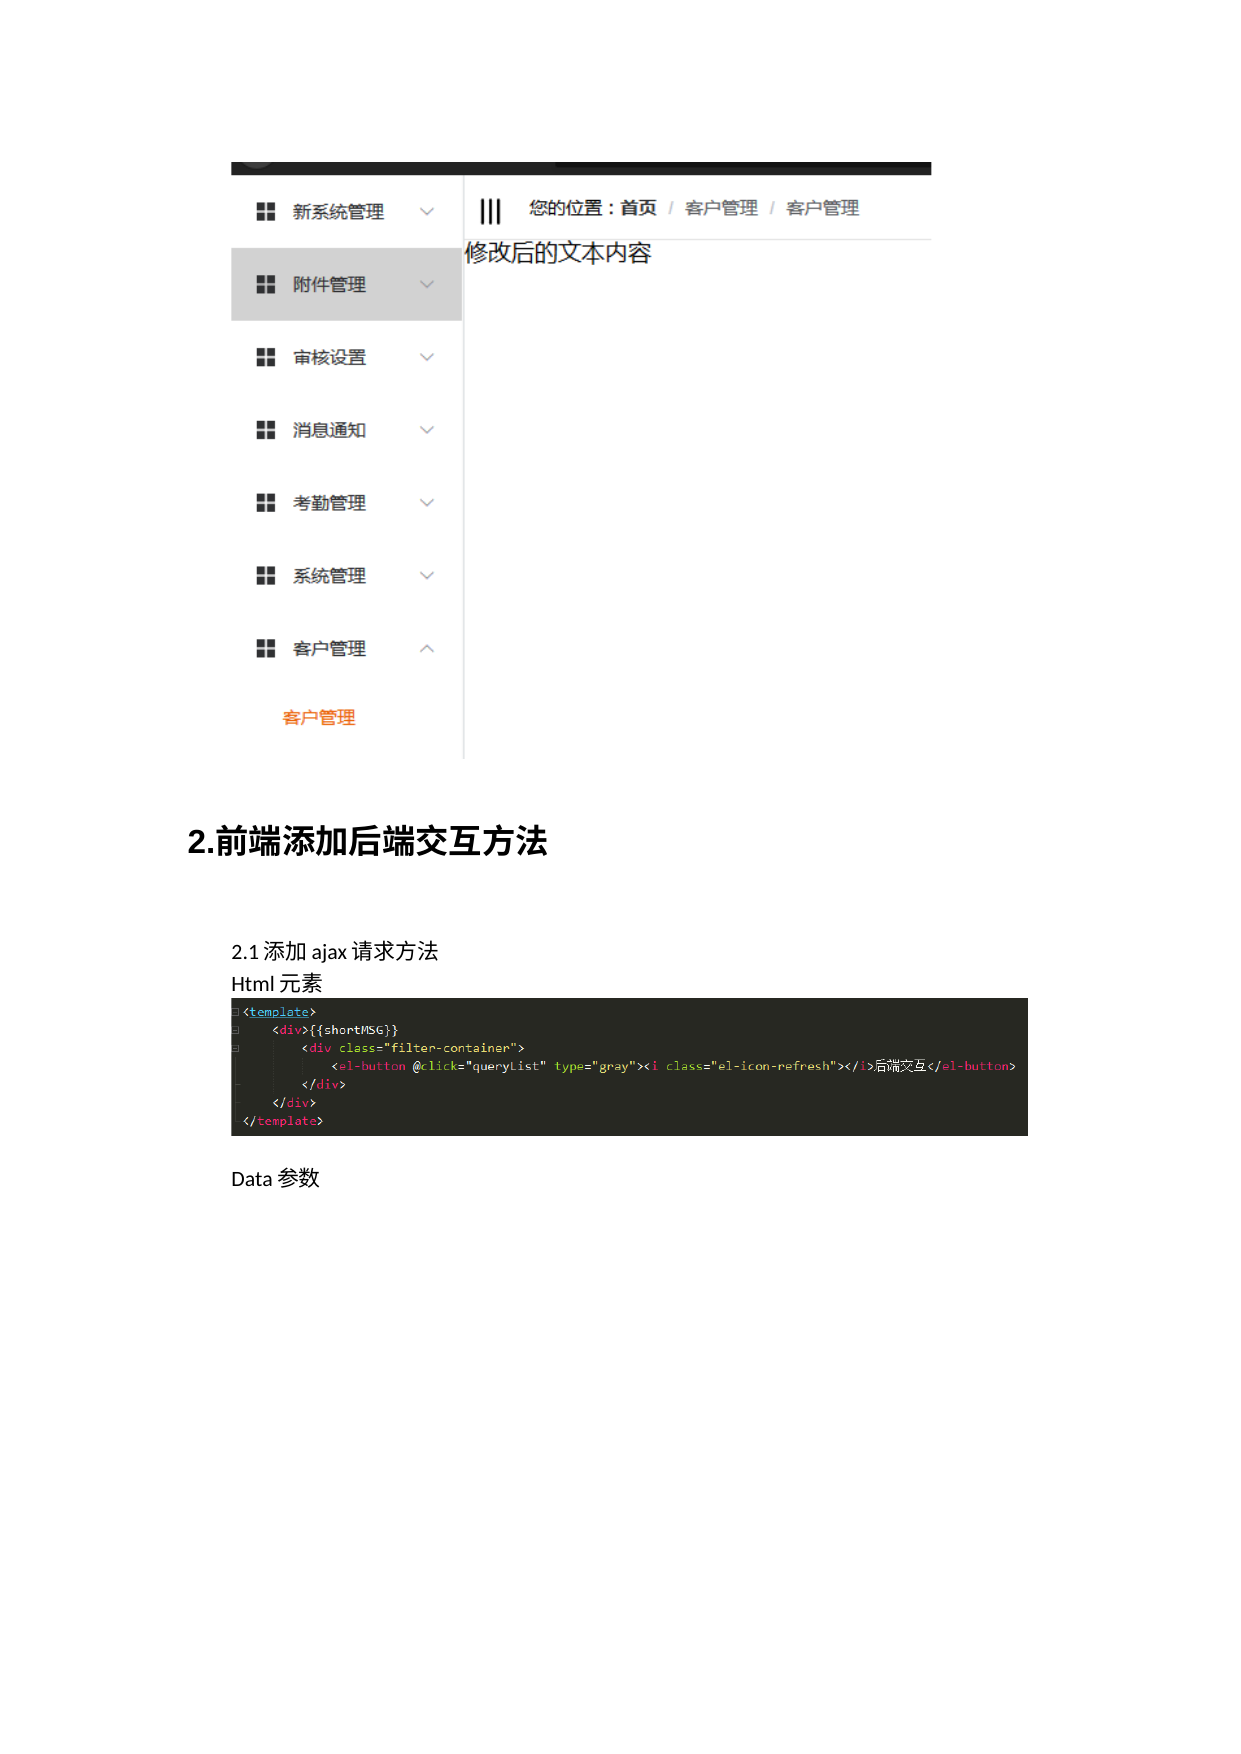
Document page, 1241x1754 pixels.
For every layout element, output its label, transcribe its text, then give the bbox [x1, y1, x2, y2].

picture [231, 162, 932, 759]
list Html元素 [231, 966, 1053, 998]
list 2.1添加ajax请求方法 [231, 933, 1053, 966]
list Data参数 [231, 1161, 1053, 1193]
subtitle 2.前端添加后端交互方法 [187, 807, 1053, 872]
picture [231, 998, 1028, 1136]
